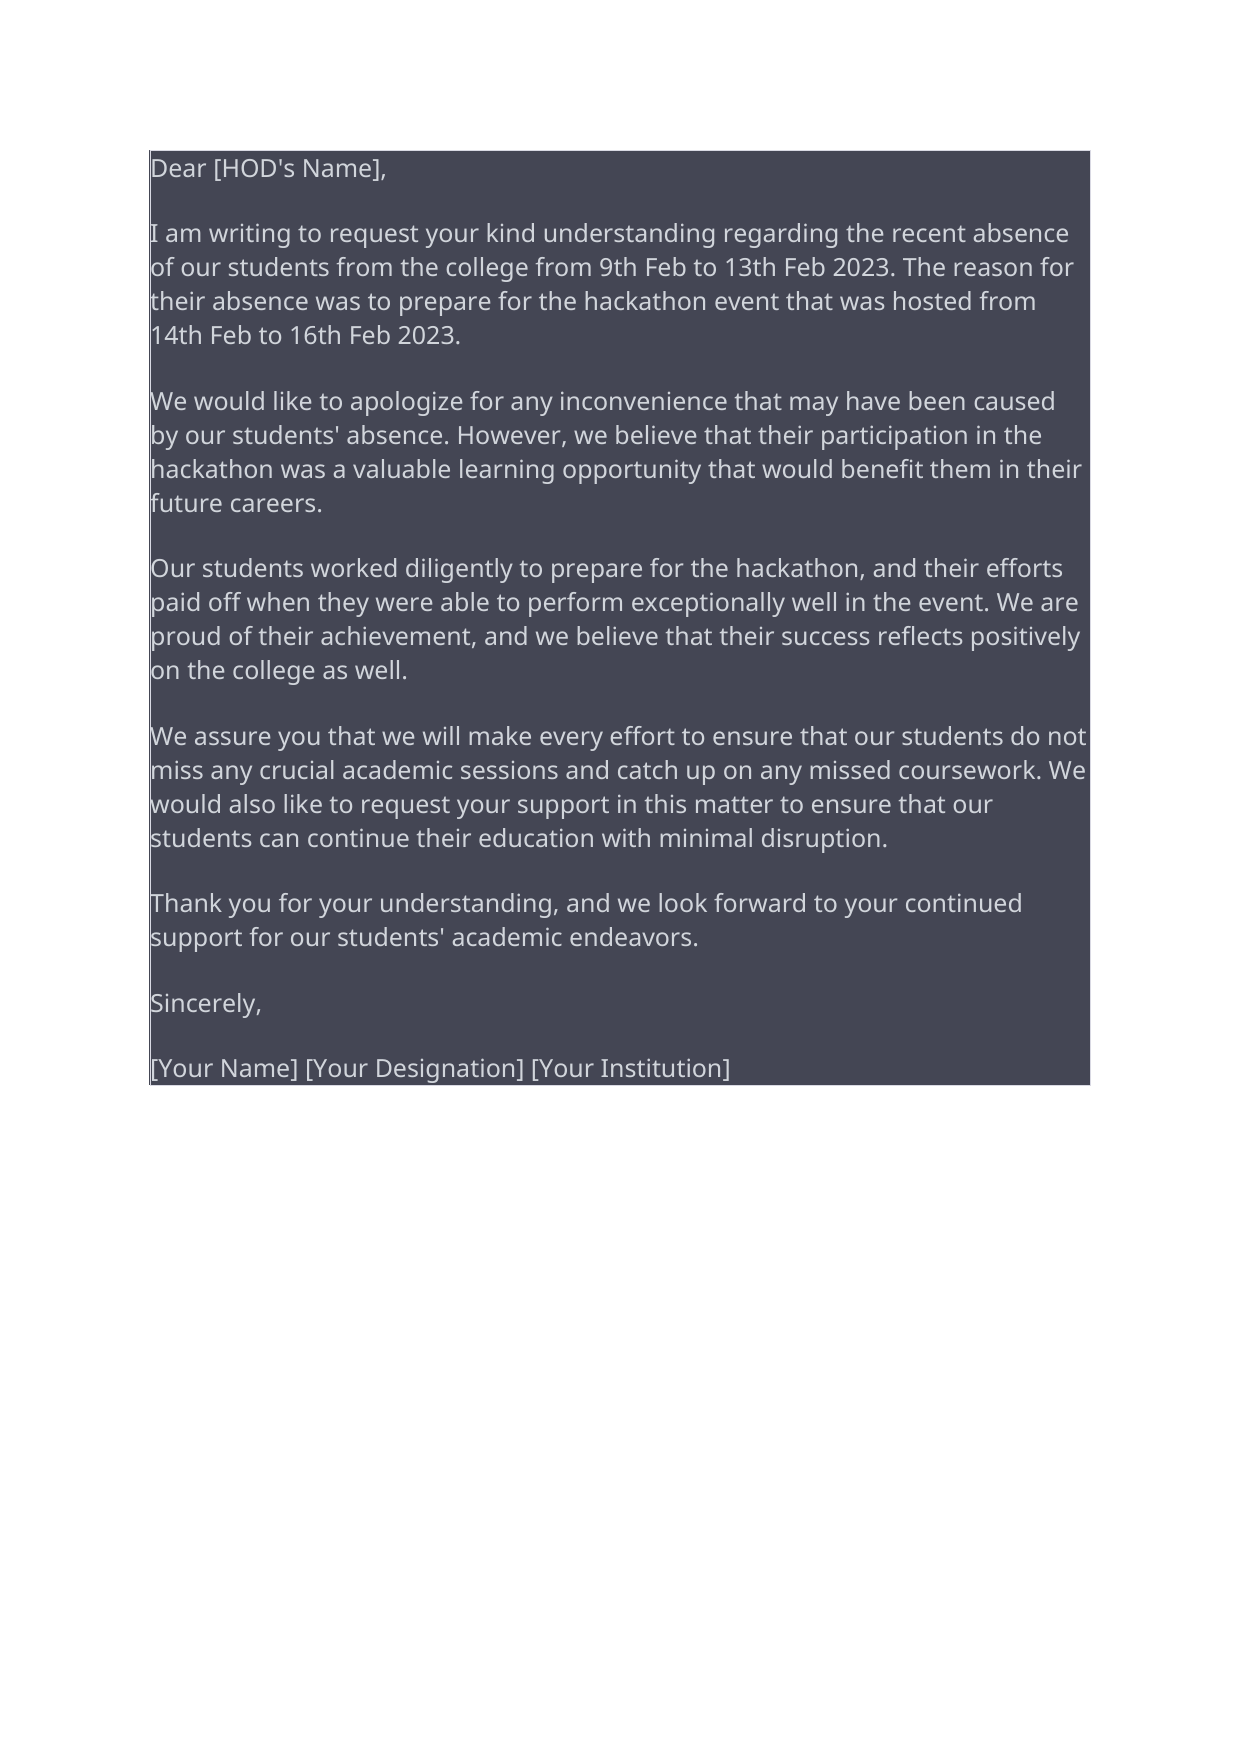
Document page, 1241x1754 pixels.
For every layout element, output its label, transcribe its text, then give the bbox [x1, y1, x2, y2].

text Thank you for your understanding, and we look forward to your continued support for our students' academic endeavors. [151, 885, 1090, 954]
text We assure you that we will make every effort to ensure that our students do not miss any crucial academic sessions and catch up on any missed coursework. We would also like to request your support in this matter to ensure that our students can continue their education with minimal disruption. [151, 718, 1090, 854]
text [Your Name] [Your Designation] [Your Institution] [151, 1050, 1090, 1085]
text I am writing to request your kind understanding regarding the recent absence of our students from the college from 9th Feb to 13th Feb 2023. The reason for their absence was to prepare for the hackathon event that was hosted from 14th Feb to 16th Feb 2023. [151, 215, 1090, 352]
text Our students worked diligently to prepare for the hackathon, and their efforts paid off when they were able to perform exceptionally well in the event. We are proud of their achievement, and we believe that their success reflects positively on the college as well. [151, 550, 1090, 687]
text We would like to apologize for any inconvenience that may have been caused by our students' absence. However, we believe that their participation in the hackathon was a valuable learning opportunity that would benefit them in their future careers. [151, 383, 1090, 519]
text Sincerely, [151, 985, 1090, 1019]
text Dear [HOD's Name], [151, 151, 1090, 184]
